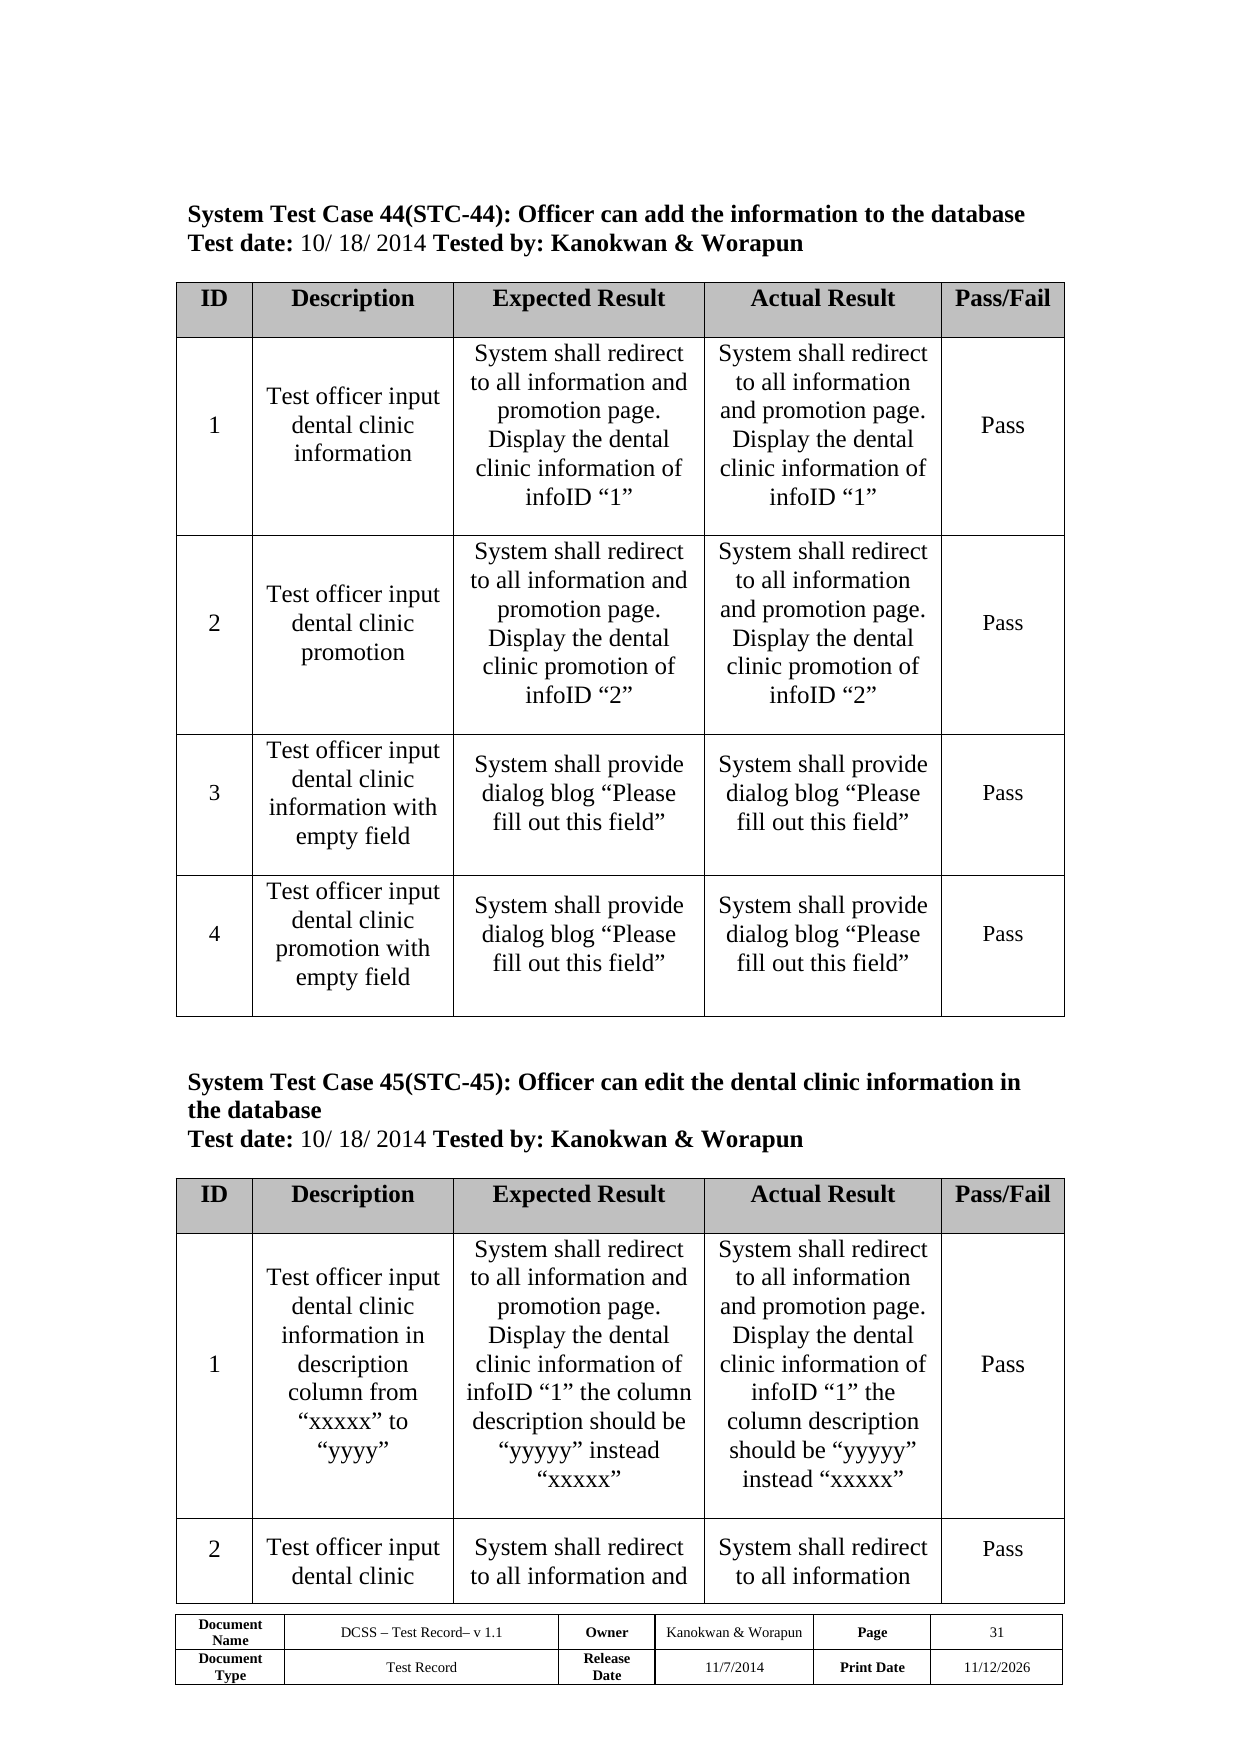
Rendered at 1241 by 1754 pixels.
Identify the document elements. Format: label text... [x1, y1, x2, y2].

table_cell System shall provide dialog blog “Please fill out this field” [705, 876, 941, 1016]
table_cell 1 [177, 338, 252, 535]
table_cell Pass [942, 735, 1064, 875]
table_cell Test officer input dental clinic information in description column from “xxxxx” to “yyyy” [253, 1234, 453, 1517]
table_header Expected Result [454, 283, 704, 337]
subtitle System Test Case 45(STC-45): Officer can edit the dental clinic information in the database [187, 1067, 1053, 1124]
table_cell Test officer input dental clinic information [253, 338, 453, 535]
table_header Description [253, 1179, 453, 1233]
table_cell 4 [177, 876, 252, 1016]
table_cell 2 [177, 536, 252, 734]
table_cell System shall redirect to all information and promotion page. Display the dental clinic promotion of infoID “2” [454, 536, 704, 734]
text Test date: 10/ 18/ 2014 Tested by: Kanokwan & Worapun [187, 228, 1053, 257]
table_cell 3 [177, 735, 252, 875]
table_cell Pass [942, 1519, 1064, 1603]
table_header Actual Result [705, 1179, 941, 1233]
table_cell System shall provide dialog blog “Please fill out this field” [454, 735, 704, 875]
table_cell System shall redirect to all information and promotion page. Display the dental clinic information of infoID “1” the column description should be “yyyyy” instead “xxxxx” [454, 1234, 704, 1517]
table_header Pass/Fail [942, 1179, 1064, 1233]
text Test date: 10/ 18/ 2014 Tested by: Kanokwan & Worapun [187, 1124, 1053, 1153]
table_cell System shall provide dialog blog “Please fill out this field” [454, 876, 704, 1016]
table_cell Pass [942, 876, 1064, 1016]
table_header Actual Result [705, 283, 941, 337]
table_header ID [177, 283, 252, 337]
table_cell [705, 1519, 941, 1603]
table_cell Test officer input dental clinic promotion with empty field [253, 876, 453, 1016]
table_cell Test officer input dental clinic promotion [253, 536, 453, 734]
table_cell 2 [177, 1519, 252, 1603]
table_cell System shall redirect to all information and promotion page. Display the dental clinic promotion of infoID “2” [705, 536, 941, 734]
table_cell System shall provide dialog blog “Please fill out this field” [705, 735, 941, 875]
table_cell Pass [942, 338, 1064, 535]
table_cell System shall redirect to all information and promotion page. Display the dental clinic information of infoID “1” [454, 338, 704, 535]
table_cell System shall redirect to all information and promotion page. Display the dental clinic information of infoID “1” the column description should be “yyyyy” instead “xxxxx” [705, 1234, 941, 1517]
table_header Pass/Fail [942, 283, 1064, 337]
table_header Expected Result [454, 1179, 704, 1233]
table_cell Pass [942, 1234, 1064, 1517]
table_cell Test officer input dental clinic information with empty field [253, 735, 453, 875]
subtitle System Test Case 44(STC-44): Officer can add the information to the database [187, 199, 1053, 228]
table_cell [454, 1519, 704, 1603]
table_header ID [177, 1179, 252, 1233]
table_cell 1 [177, 1234, 252, 1517]
table_cell System shall redirect to all information and promotion page. Display the dental clinic information of infoID “1” [705, 338, 941, 535]
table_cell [253, 1519, 453, 1603]
table_header Description [253, 283, 453, 337]
table_cell Pass [942, 536, 1064, 734]
